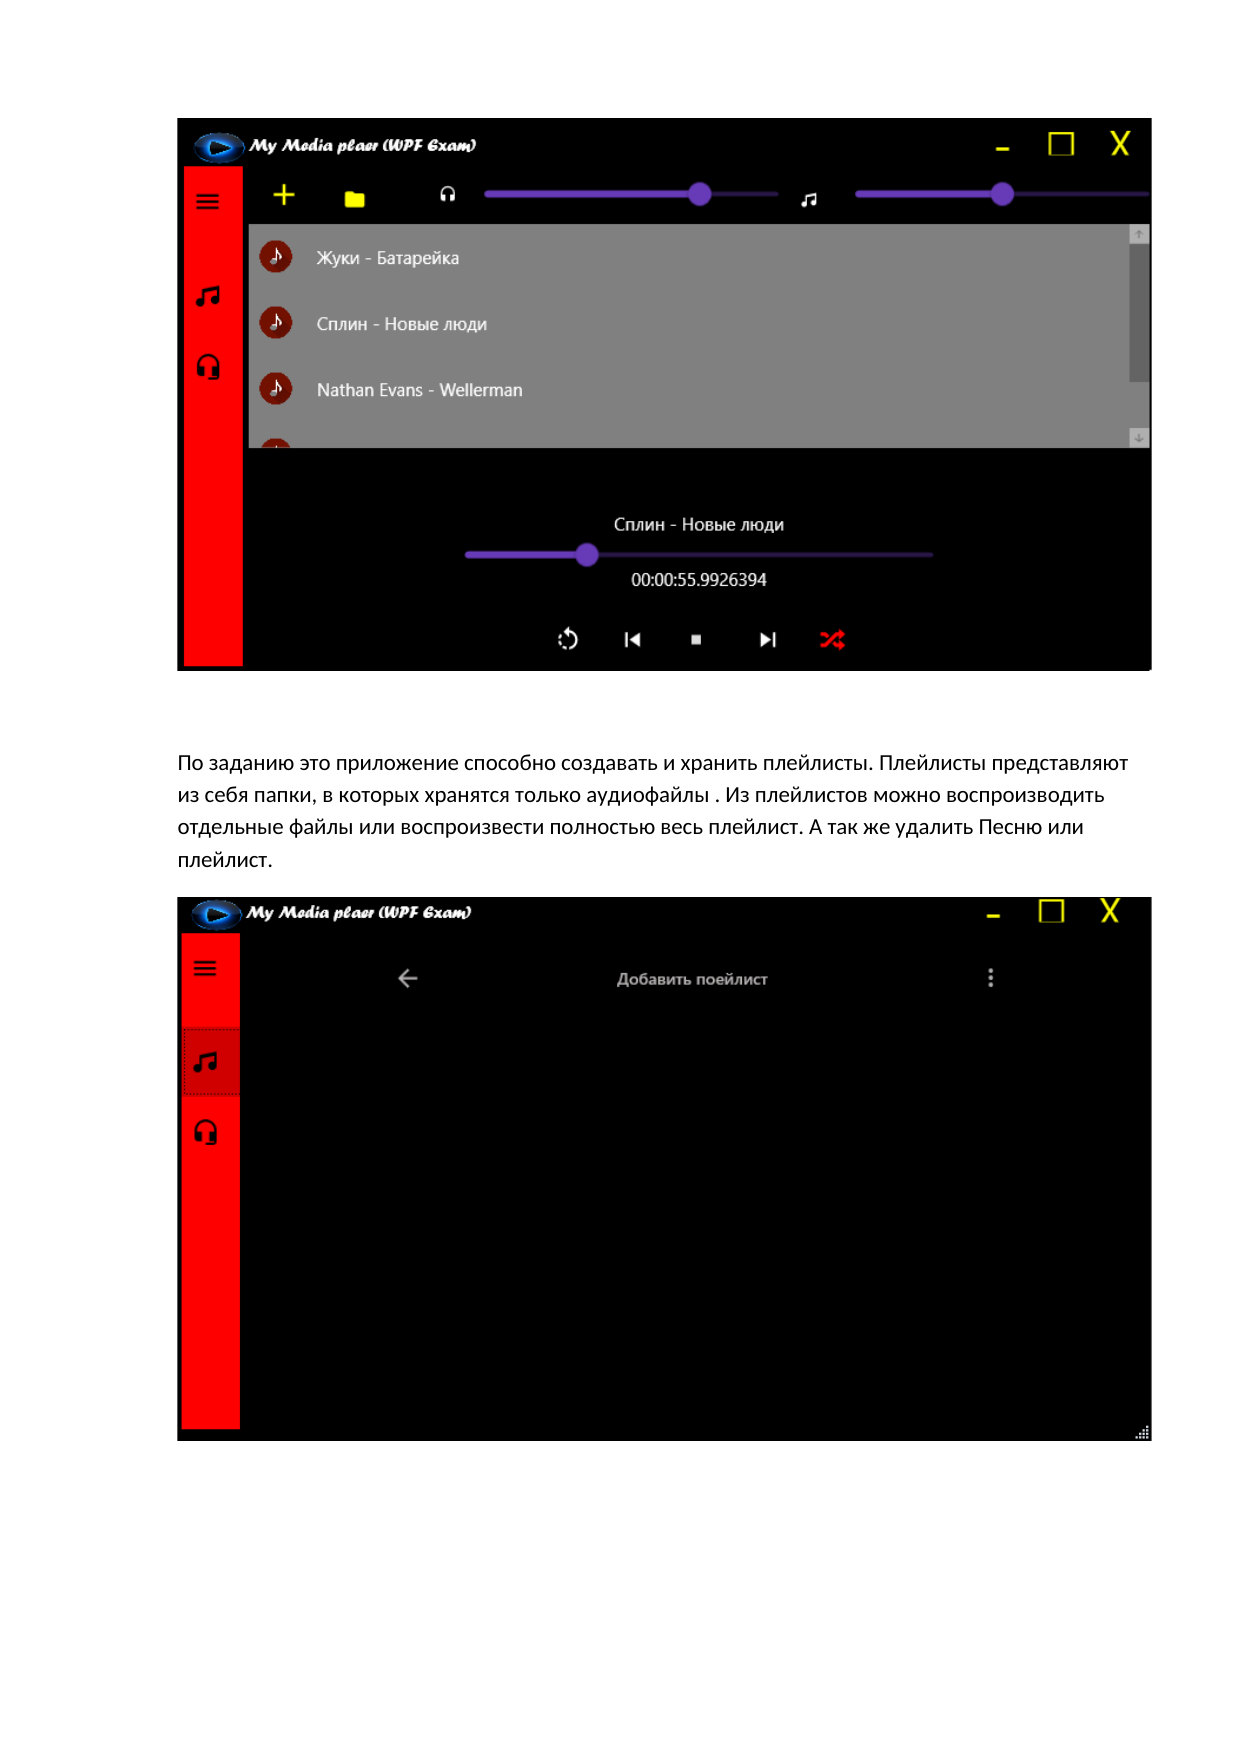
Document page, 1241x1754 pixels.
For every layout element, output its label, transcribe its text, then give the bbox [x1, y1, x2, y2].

text По заданию это приложение способнo создавать и хранить плейлисты. Плейлисты представляют из себя папки, в которых хранятся только аудиофайлы . Из плейлистов можно воспроизводить отдельные файлы или воспроизвести полностью весь плейлист. А так же удалить Песню или плейлист. [177, 748, 1152, 873]
picture [177, 118, 1152, 671]
picture [177, 897, 1152, 1441]
